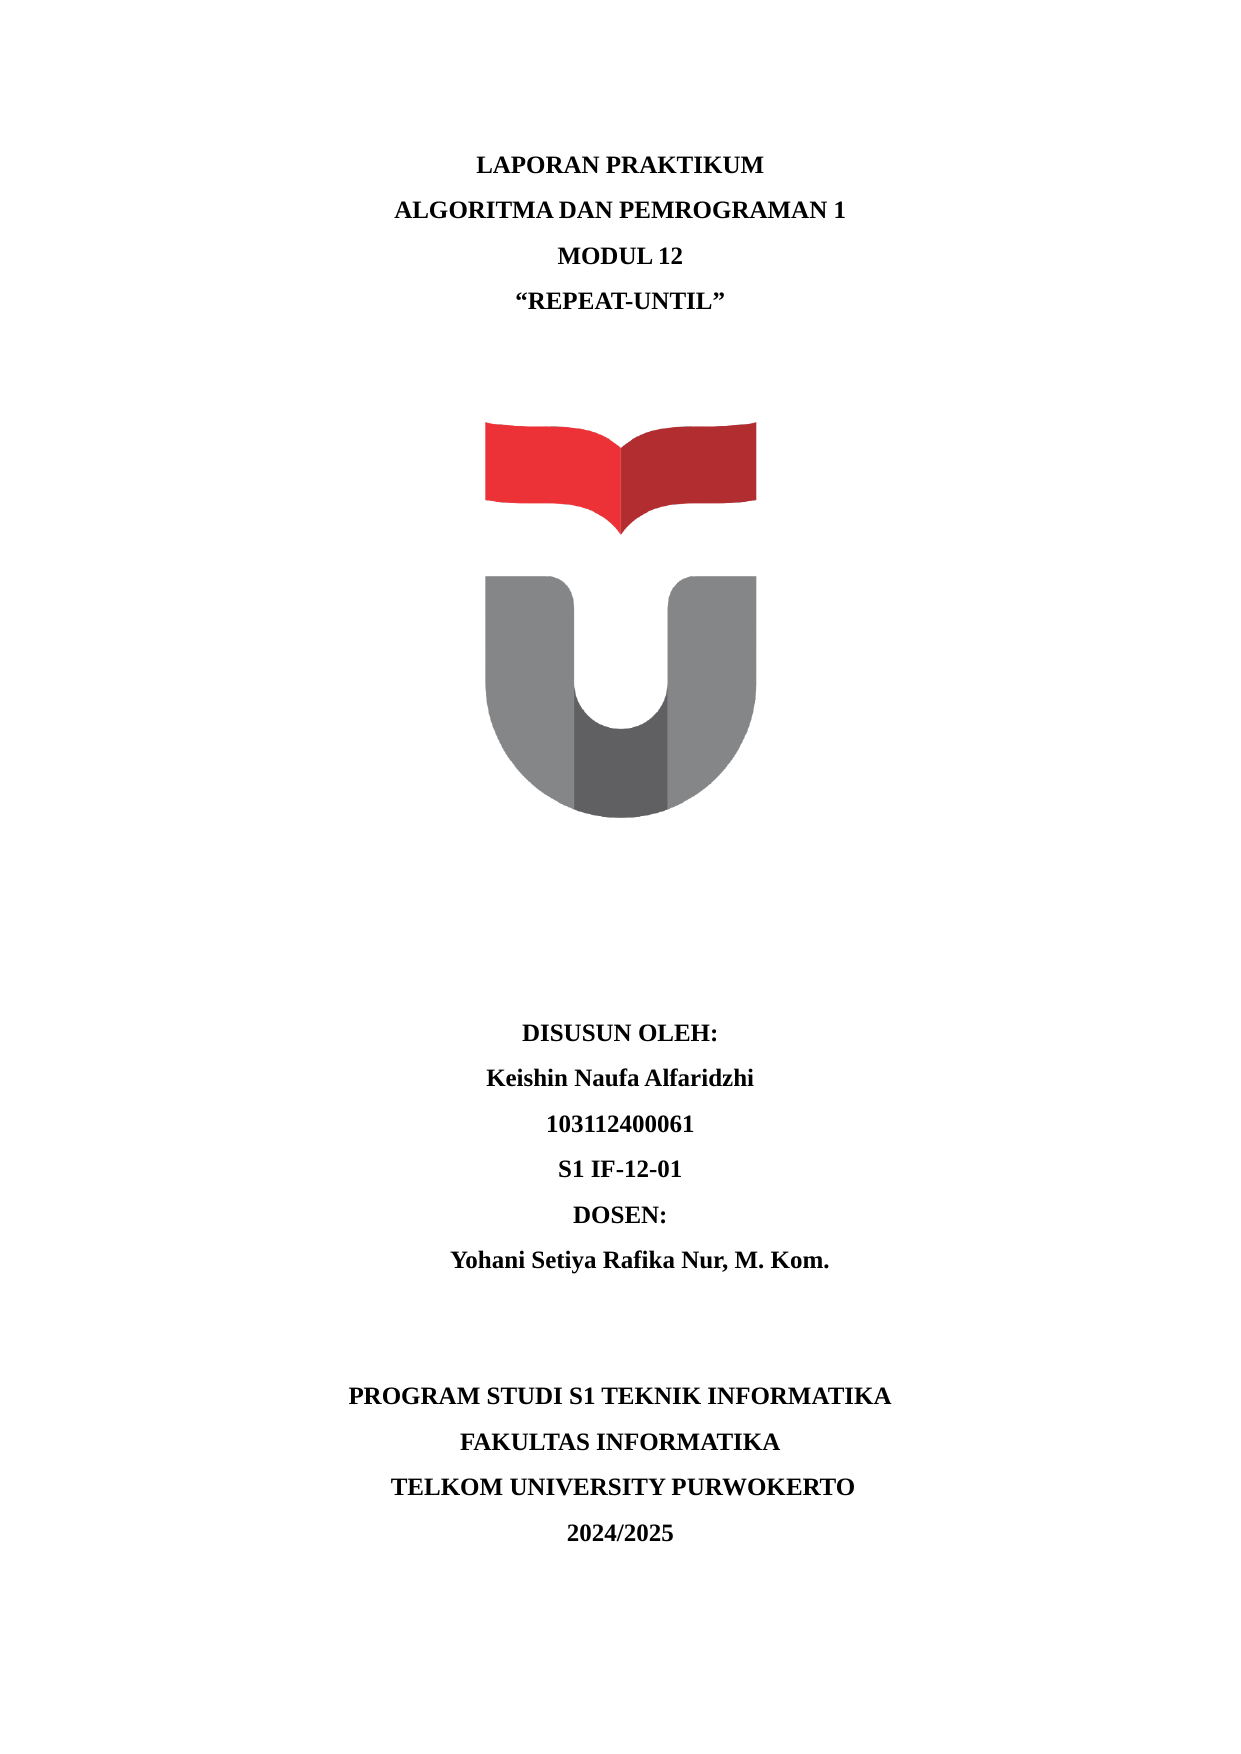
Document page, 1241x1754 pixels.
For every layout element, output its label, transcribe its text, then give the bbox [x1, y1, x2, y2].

text PROGRAM STUDI S1 TEKNIK INFORMATIKA [150, 1381, 1090, 1410]
text ALGORITMA DAN PEMROGRAMAN 1 [150, 195, 1090, 224]
text Yohani Setiya Rafika Nur, M. Kom. [375, 1245, 1090, 1274]
text 2024/2025 [150, 1518, 1090, 1546]
text DOSEN: [150, 1200, 1090, 1228]
picture [421, 422, 819, 820]
text MODUL 12 [150, 241, 1090, 269]
text S1 IF-12-01 [150, 1154, 1090, 1183]
text TELKOM UNIVERSITY PURWOKERTO [150, 1472, 1090, 1501]
text DISUSUN OLEH: [150, 1018, 1090, 1047]
text 103112400061 [150, 1109, 1090, 1138]
text FAKULTAS INFORMATIKA [150, 1427, 1090, 1456]
text LAPORAN PRAKTIKUM [150, 150, 1090, 179]
text Keishin Naufa Alfaridzhi [150, 1063, 1090, 1092]
text “REPEAT-UNTIL” [150, 286, 1090, 315]
